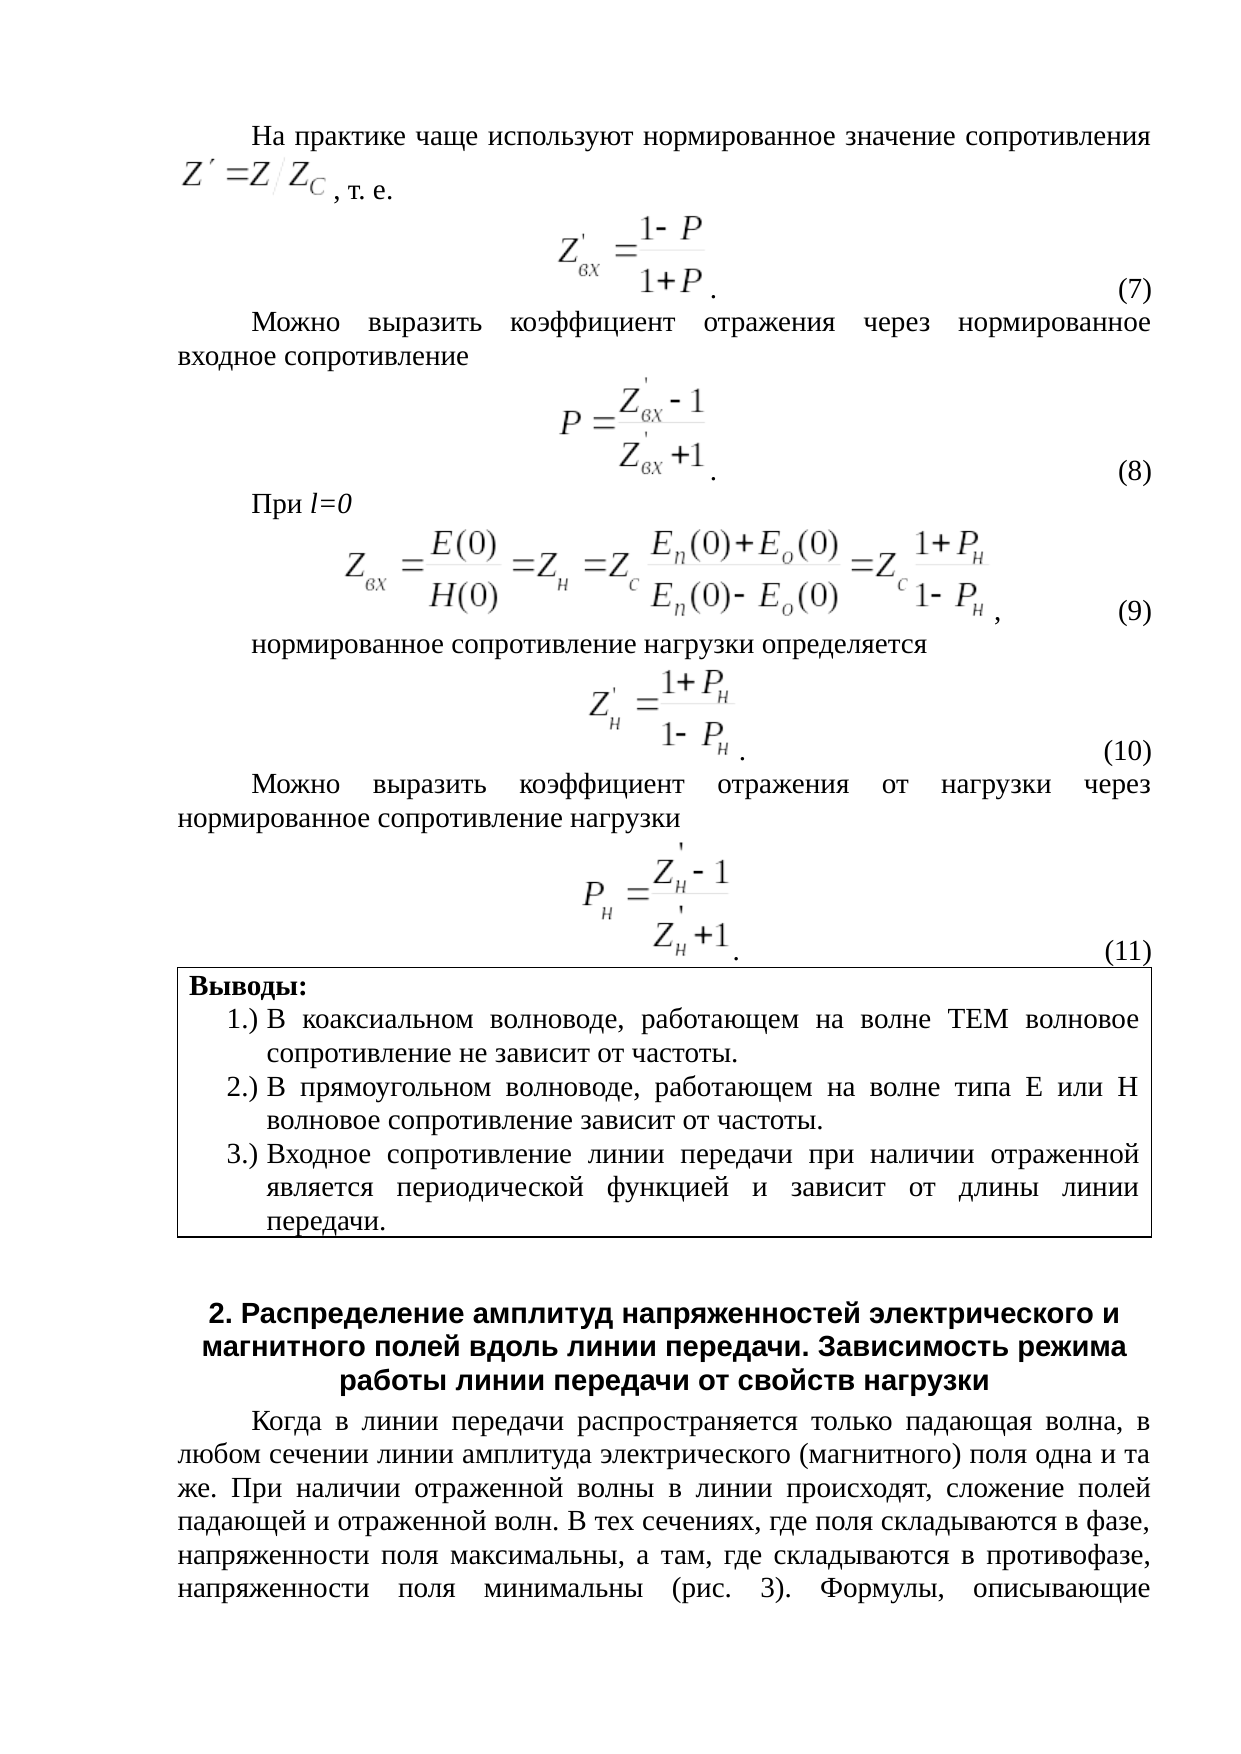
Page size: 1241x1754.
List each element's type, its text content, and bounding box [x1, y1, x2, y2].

text . (11) [177, 833, 1152, 967]
text Можно выразить коэффициент отражения от нагрузки через нормированное сопротивление нагрузки [177, 766, 1152, 833]
text На практике чаще используют нормированное значение сопротивления , т. е. [177, 118, 1152, 206]
text Можно выразить коэффициент отражения через нормированное входное сопротивление [177, 304, 1152, 371]
subtitle 2. Распределение амплитуд напряженностей электрического и магнитного полей вдоль линии передачи. Зависимость режима работы линии передачи от свойств нагрузки [177, 1296, 1152, 1397]
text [177, 1403, 1152, 1604]
text . (8) [177, 371, 1152, 487]
text нормированное сопротивление нагрузки определяется [177, 626, 1152, 660]
text . (10) [177, 660, 1152, 766]
table_header Выводы: В коаксиальном волноводе, работающем на волне ТЕМ волновое сопротивление не зависит от частоты. В прямоугольном волноводе, работающем на волне типа Е или Н волновое сопротивление зависит от частоты. Входное сопротивление линии передачи при наличии отраженной является периодической функцией и зависит от длины линии передачи. [178, 968, 1151, 1236]
text При l=0 [177, 487, 1152, 520]
text . (7) [177, 206, 1152, 304]
text , (9) [177, 520, 1152, 626]
